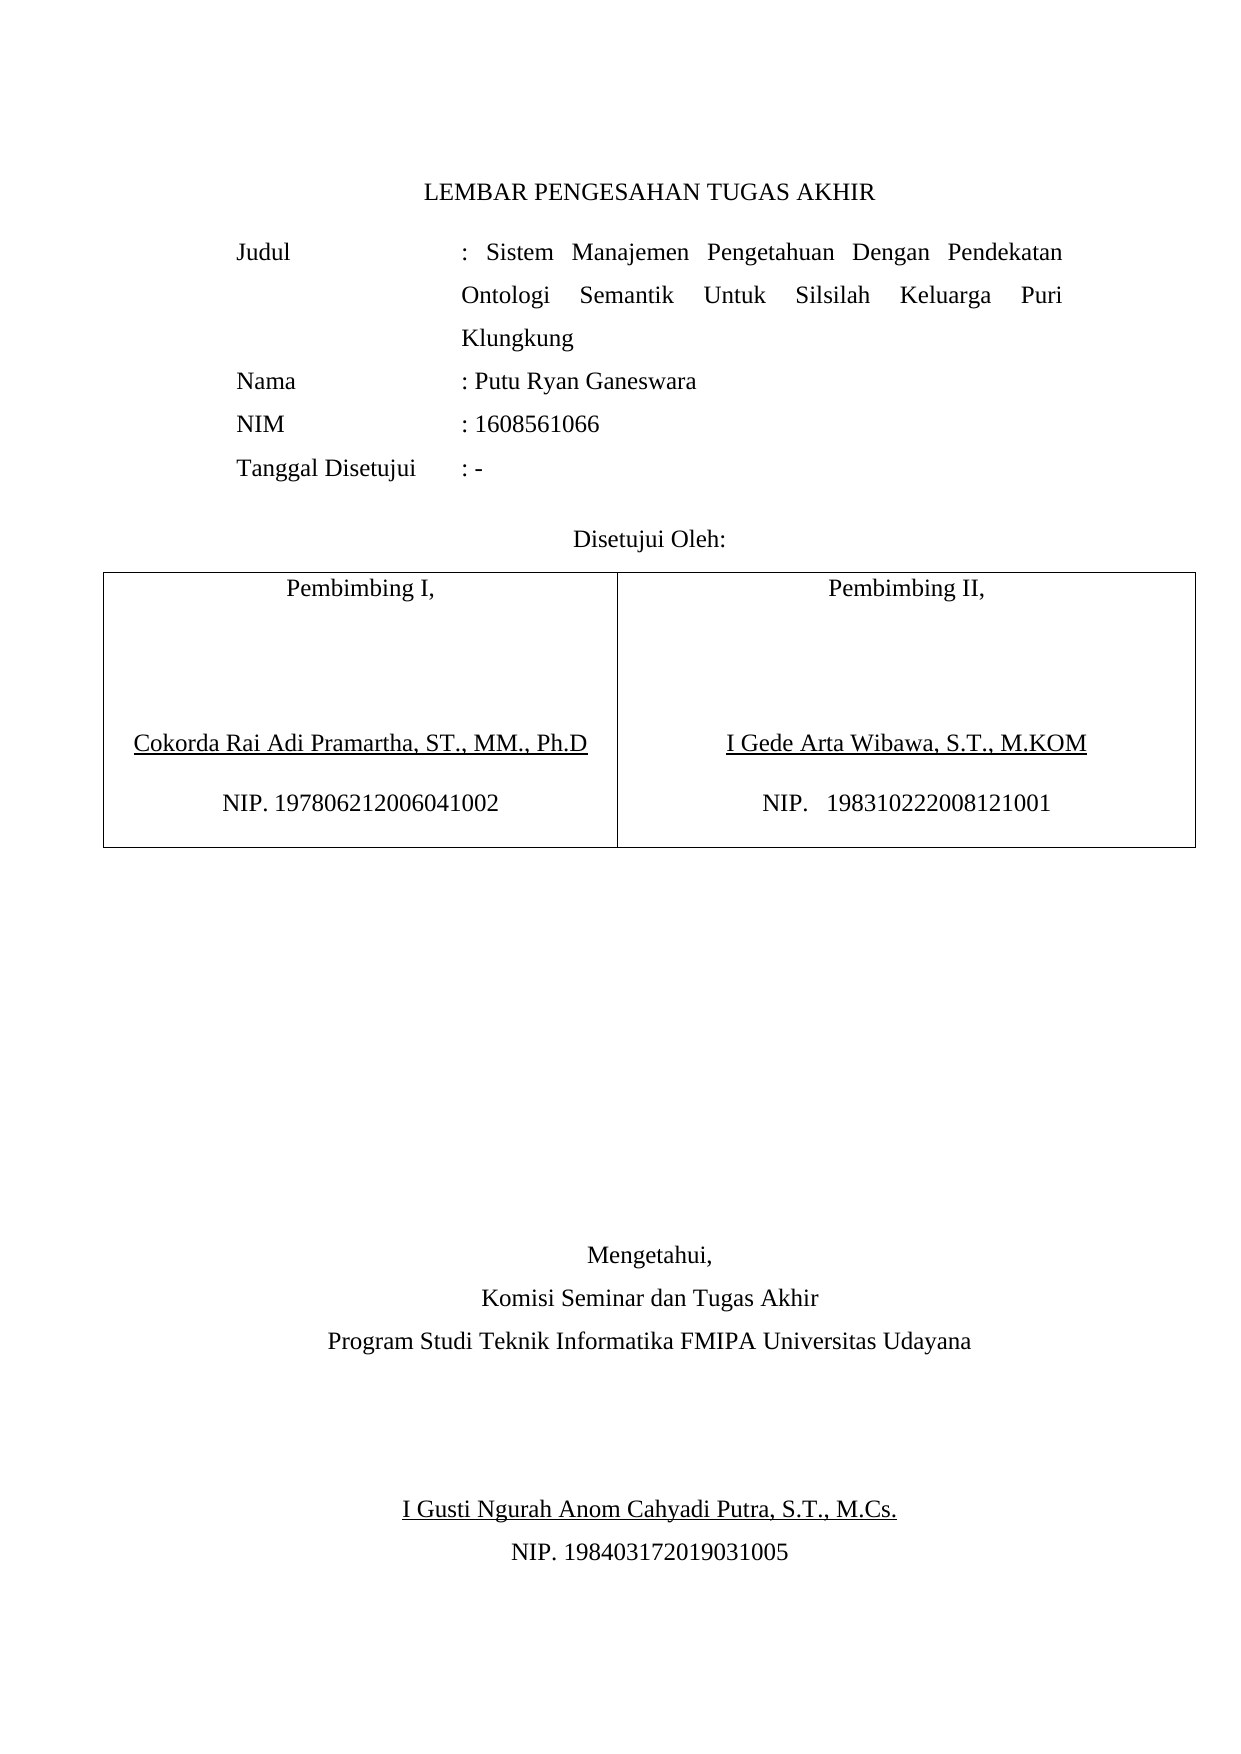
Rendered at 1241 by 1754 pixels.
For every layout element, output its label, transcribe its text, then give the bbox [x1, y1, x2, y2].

text Nama : Putu Ryan Ganeswara [236, 366, 1063, 395]
text Judul : Sistem Manajemen Pengetahuan Dengan Pendekatan Ontologi Semantik Untuk Silsilah Keluarga Puri Klungkung [236, 237, 1063, 352]
text NIP. 198403172019031005 [236, 1537, 1063, 1566]
text Program Studi Teknik Informatika FMIPA Universitas Udayana [236, 1326, 1063, 1355]
subtitle LEMBAR PENGESAHAN TUGAS AKHIR [236, 177, 1063, 206]
text Tanggal Disetujui : - [236, 453, 1063, 481]
text Mengetahui, [236, 1240, 1063, 1269]
text Disetujui Oleh: [236, 524, 1063, 553]
text NIM : 1608561066 [236, 409, 1063, 438]
table_header Pembimbing II, I Gede Arta Wibawa, S.T., M.KOM NIP. 198310222008121001 [618, 573, 1195, 847]
table_header Pembimbing I, Cokorda Rai Adi Pramartha, ST., MM., Ph.D NIP. 197806212006041002 [104, 573, 617, 847]
text Komisi Seminar dan Tugas Akhir [236, 1283, 1063, 1312]
text I Gusti Ngurah Anom Cahyadi Putra, S.T., M.Cs. [236, 1494, 1063, 1522]
